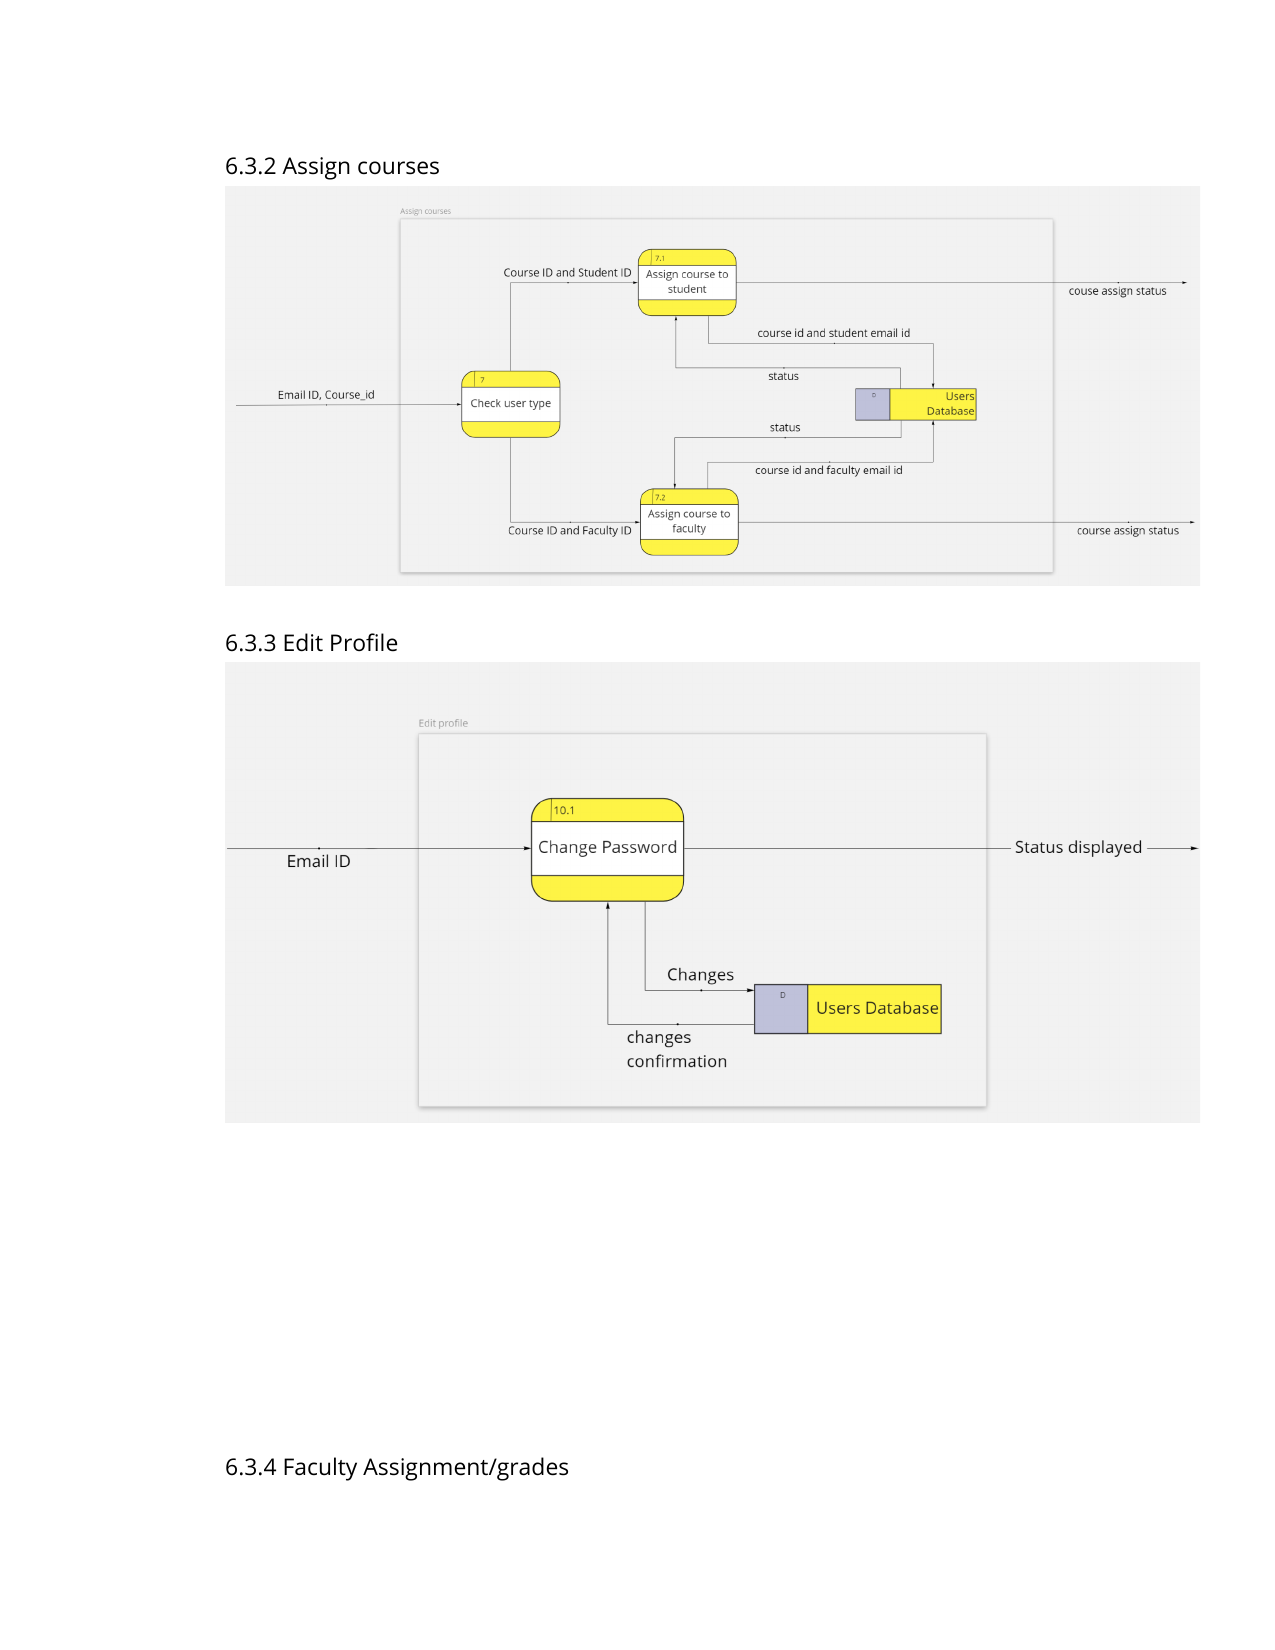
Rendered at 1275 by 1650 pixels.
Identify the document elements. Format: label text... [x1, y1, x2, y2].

text 6.3.4 Faculty Assignment/grades [225, 1451, 1125, 1482]
text 6.3.3 Edit Profile [225, 627, 1125, 662]
picture [225, 186, 1200, 586]
text 6.3.2 Assign courses [225, 150, 1125, 186]
picture [225, 662, 1200, 1123]
